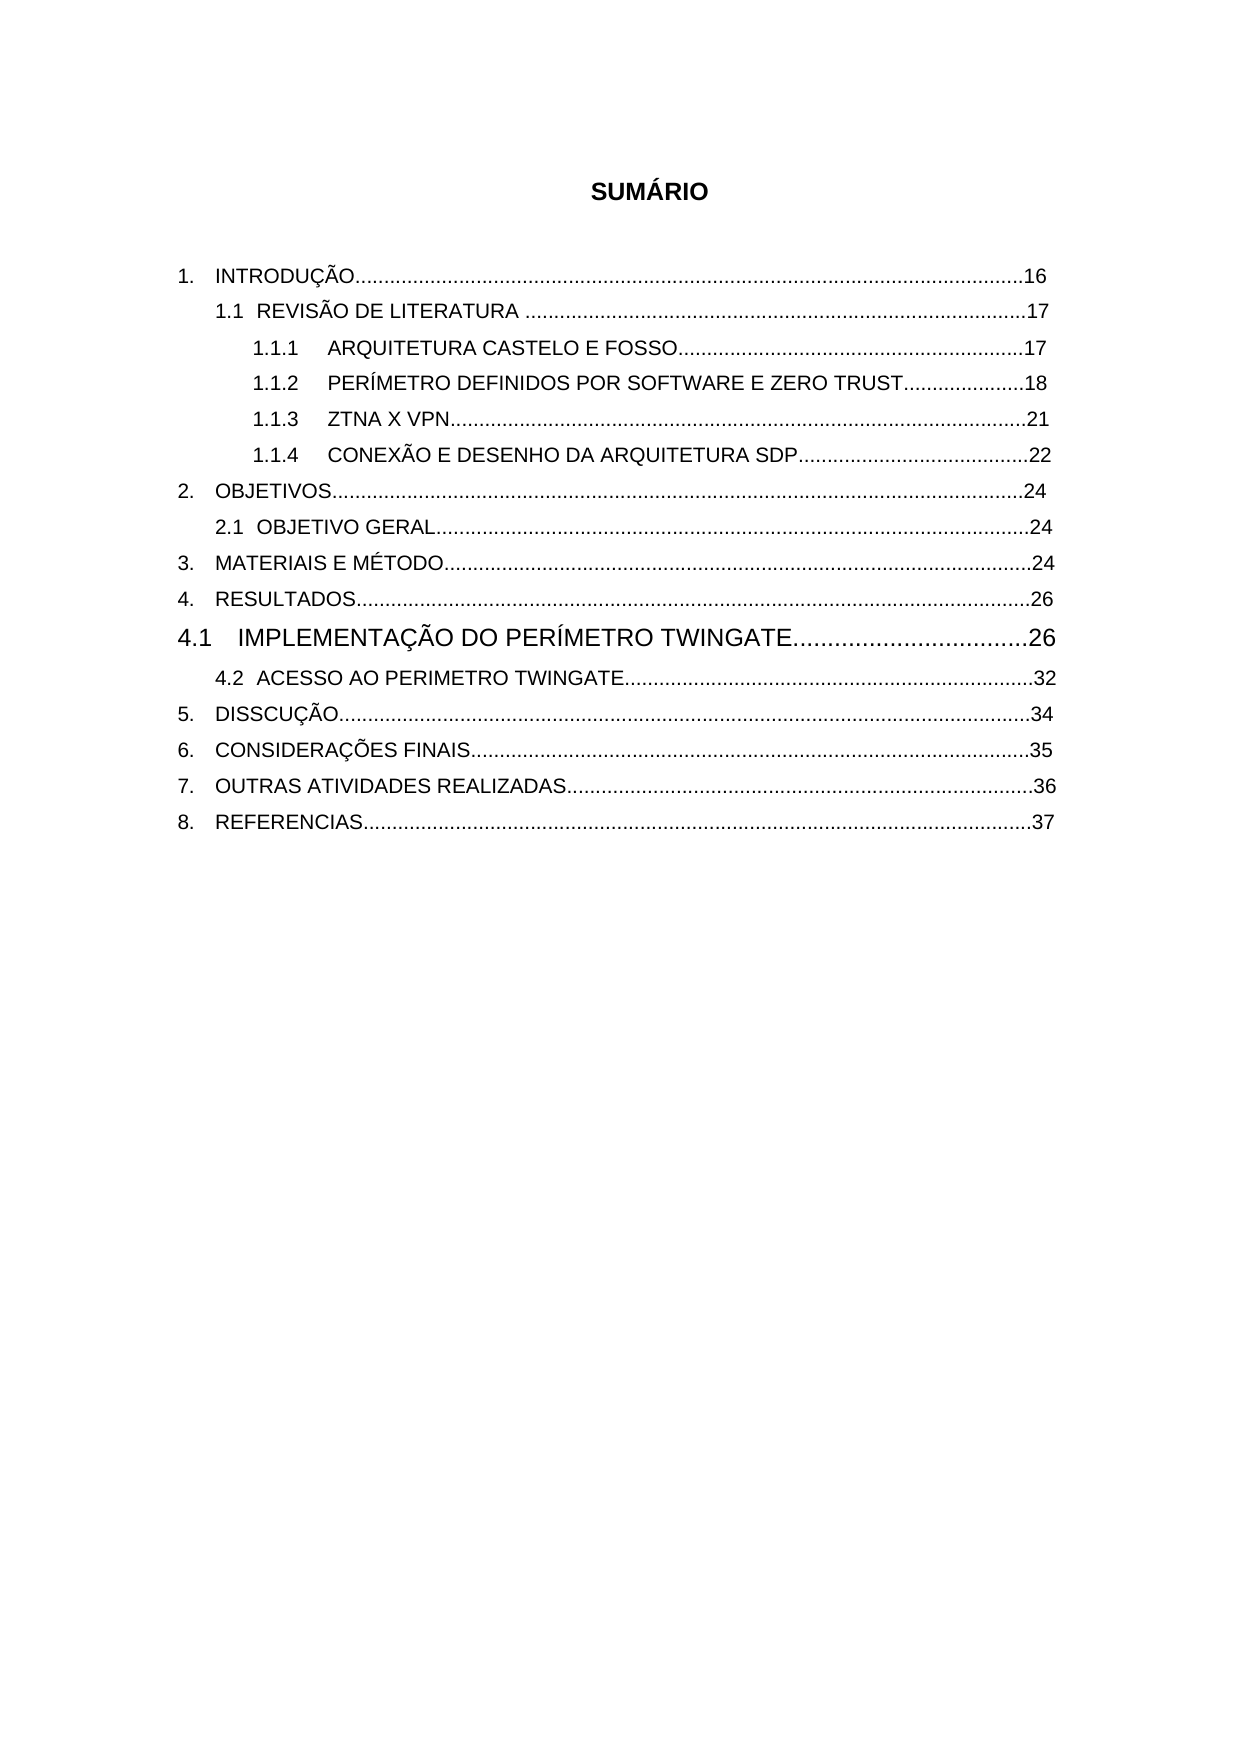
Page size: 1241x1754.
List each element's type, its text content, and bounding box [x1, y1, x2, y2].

list INTRODUÇÃO....................................................................................................................16 [177, 263, 1122, 287]
list MATERIAIS E MÉTODO......................................................................................................24 [177, 551, 1122, 575]
text SUMÁRIO [177, 177, 1122, 206]
list OBJETIVOS........................................................................................................................24 [177, 479, 1122, 503]
list DISSCUÇÃO........................................................................................................................34 [177, 702, 1122, 726]
list OUTRAS ATIVIDADES REALIZADAS.................................................................................36 [177, 774, 1122, 798]
list CONSIDERAÇÕES FINAIS.................................................................................................35 [177, 738, 1122, 762]
list CONEXÃO E DESENHO DA ARQUITETURA SDP........................................22 [252, 443, 1122, 467]
list REFERENCIAS....................................................................................................................37 [177, 810, 1122, 834]
list ARQUITETURA CASTELO E FOSSO............................................................17 [252, 335, 1122, 359]
list OBJETIVO GERAL.......................................................................................................24 [215, 515, 1122, 539]
list ZTNA X VPN....................................................................................................21 [252, 407, 1122, 431]
list REVISÃO DE LITERATURA .......................................................................................17 [215, 299, 1122, 323]
list RESULTADOS.....................................................................................................................26 [177, 587, 1122, 611]
list PERÍMETRO DEFINIDOS POR SOFTWARE E ZERO TRUST.....................18 [252, 371, 1122, 395]
subtitle IMPLEMENTAÇÃO DO PERÍMETRO TWINGATE..................................26 [177, 623, 1122, 652]
list ACESSO AO PERIMETRO TWINGATE.......................................................................32 [215, 666, 1122, 690]
